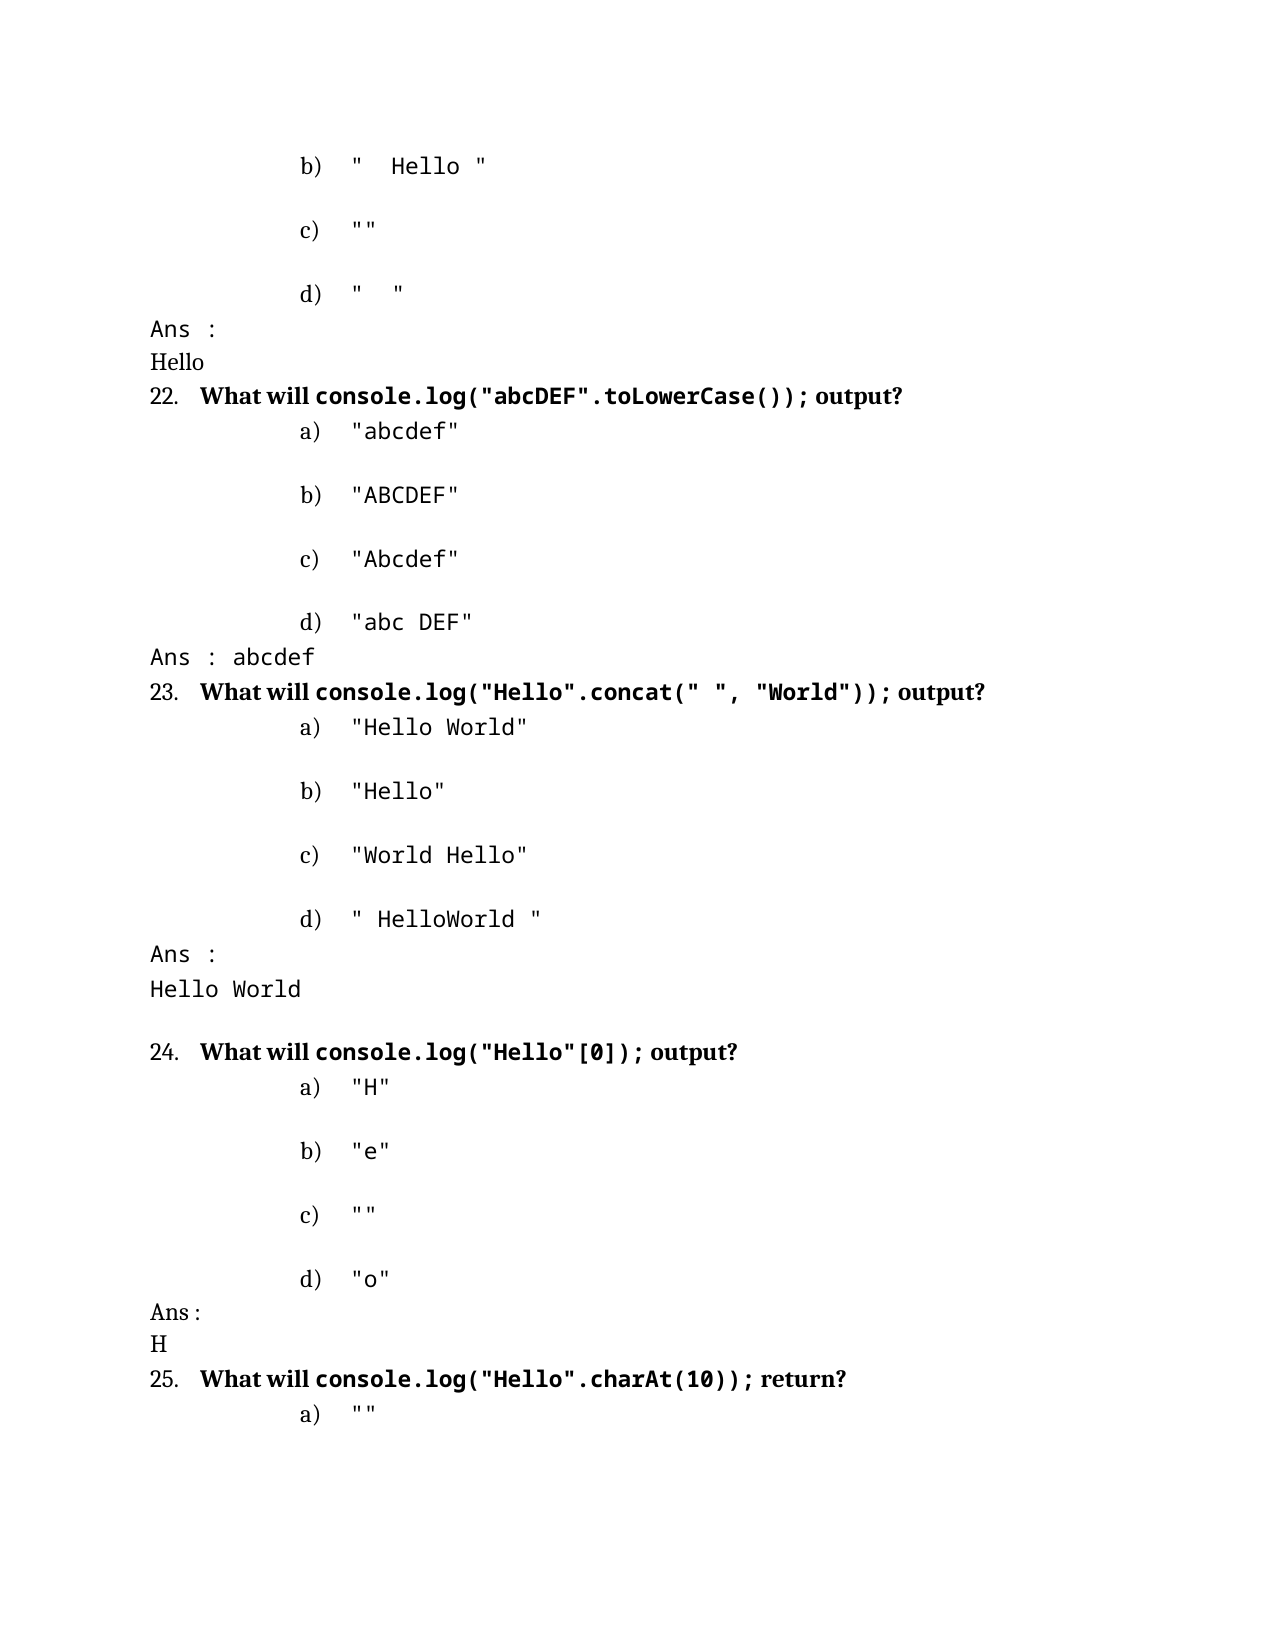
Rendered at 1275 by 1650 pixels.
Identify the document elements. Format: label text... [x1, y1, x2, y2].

list "" [300, 1397, 1125, 1457]
list "" [300, 1199, 1125, 1259]
list What will console.log("Hello"[0]); output? [150, 1036, 1125, 1067]
list " HelloWorld " [300, 902, 1125, 934]
list "Hello World" [300, 711, 1125, 771]
list "Abcdef" [300, 542, 1125, 602]
text Ans : abcdef [150, 641, 1125, 672]
text H [150, 1330, 1125, 1359]
text Hello [150, 347, 1125, 376]
list "abc DEF" [300, 606, 1125, 637]
list " Hello " [300, 150, 1125, 210]
list "o" [300, 1262, 1125, 1294]
list "ABCDEF" [300, 479, 1125, 539]
list What will console.log("Hello".charAt(10)); return? [150, 1362, 1125, 1394]
list " " [300, 277, 1125, 309]
list "e" [300, 1135, 1125, 1195]
text Hello World [150, 972, 1125, 1032]
list "World Hello" [300, 839, 1125, 899]
list "abcdef" [300, 415, 1125, 475]
list "" [300, 214, 1125, 274]
list "H" [300, 1071, 1125, 1131]
list What will console.log("abcDEF".toLowerCase()); output? [150, 380, 1125, 411]
text Ans : [150, 937, 1125, 969]
text Ans : [150, 1297, 1125, 1326]
list "Hello" [300, 775, 1125, 835]
list What will console.log("Hello".concat(" ", "World")); output? [150, 676, 1125, 707]
text Ans : [150, 312, 1125, 344]
